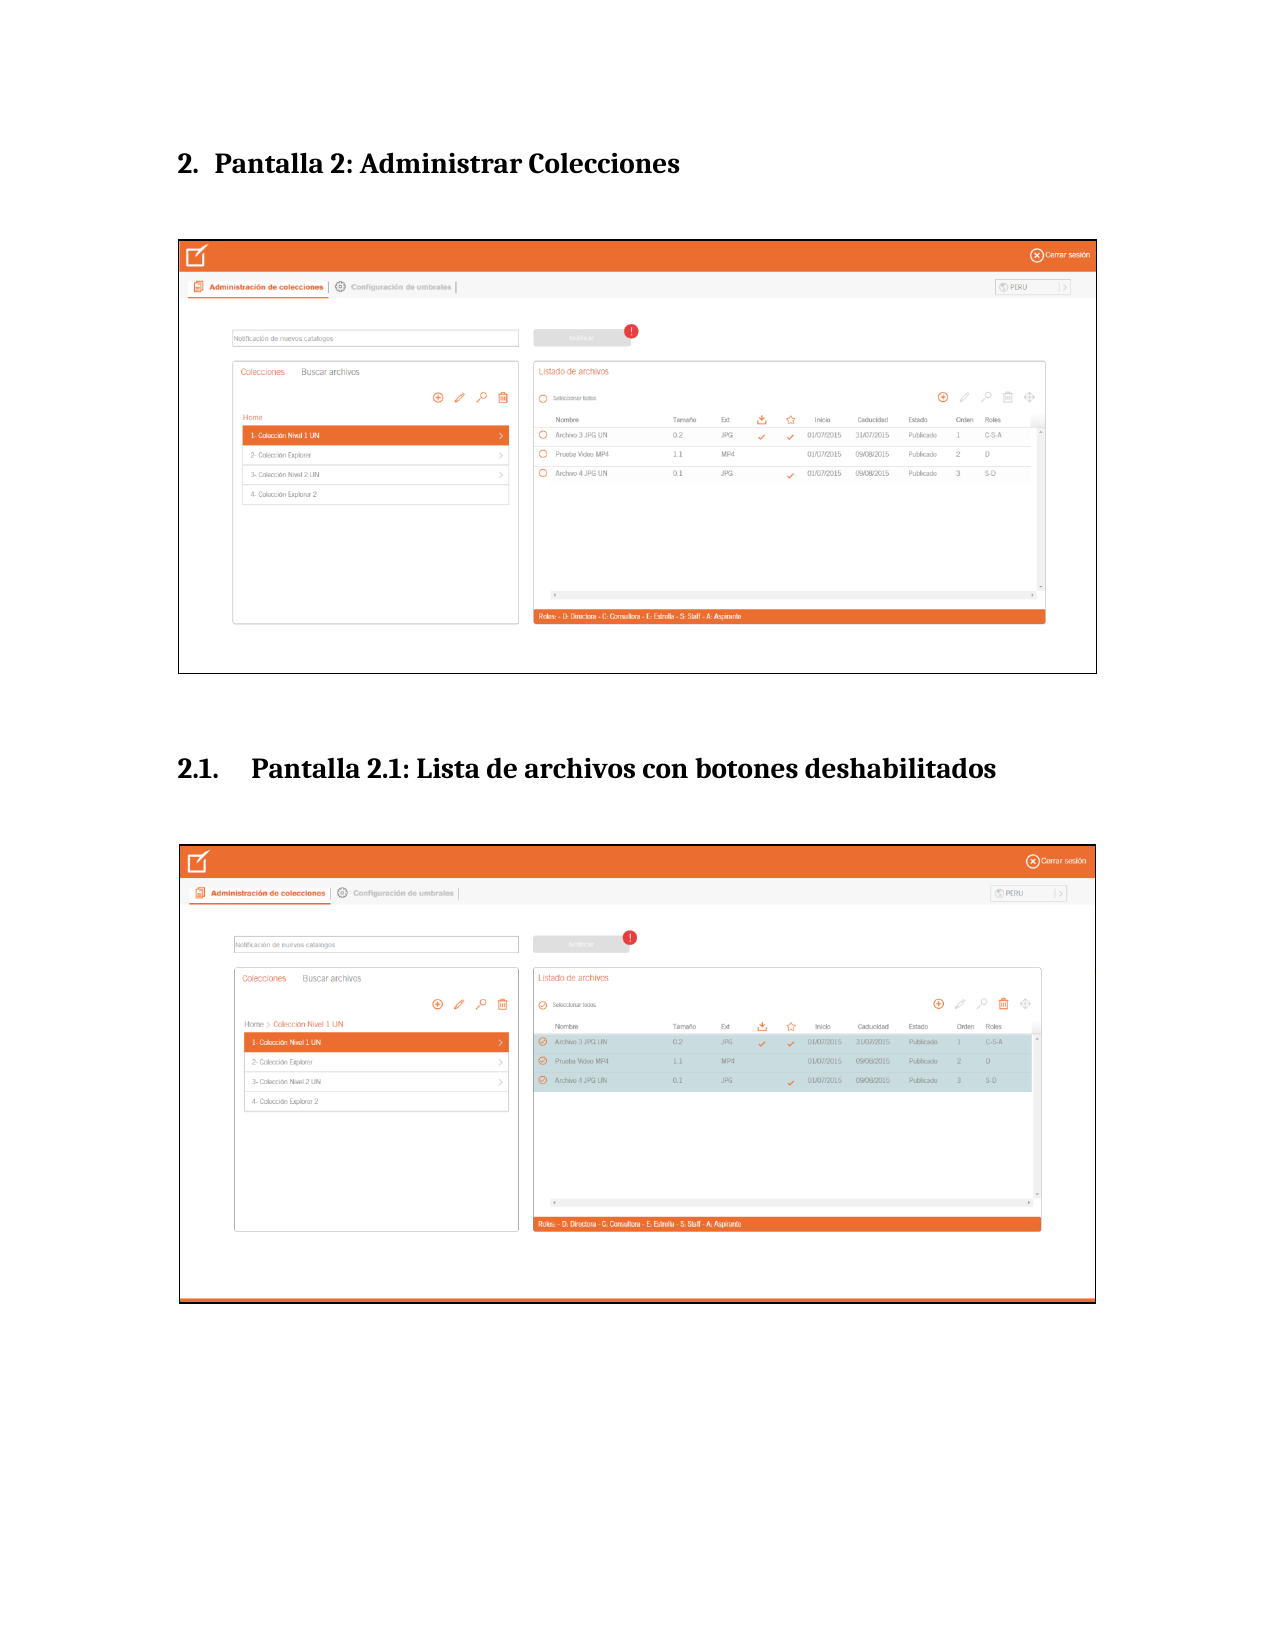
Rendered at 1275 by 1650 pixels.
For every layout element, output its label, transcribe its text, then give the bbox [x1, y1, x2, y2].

subtitle Pantalla 2: Administrar Colecciones [177, 148, 1098, 181]
subtitle Pantalla 2.1: Lista de archivos con botones deshabilitados [177, 752, 1098, 786]
picture [179, 241, 1096, 673]
picture [180, 846, 1095, 1302]
